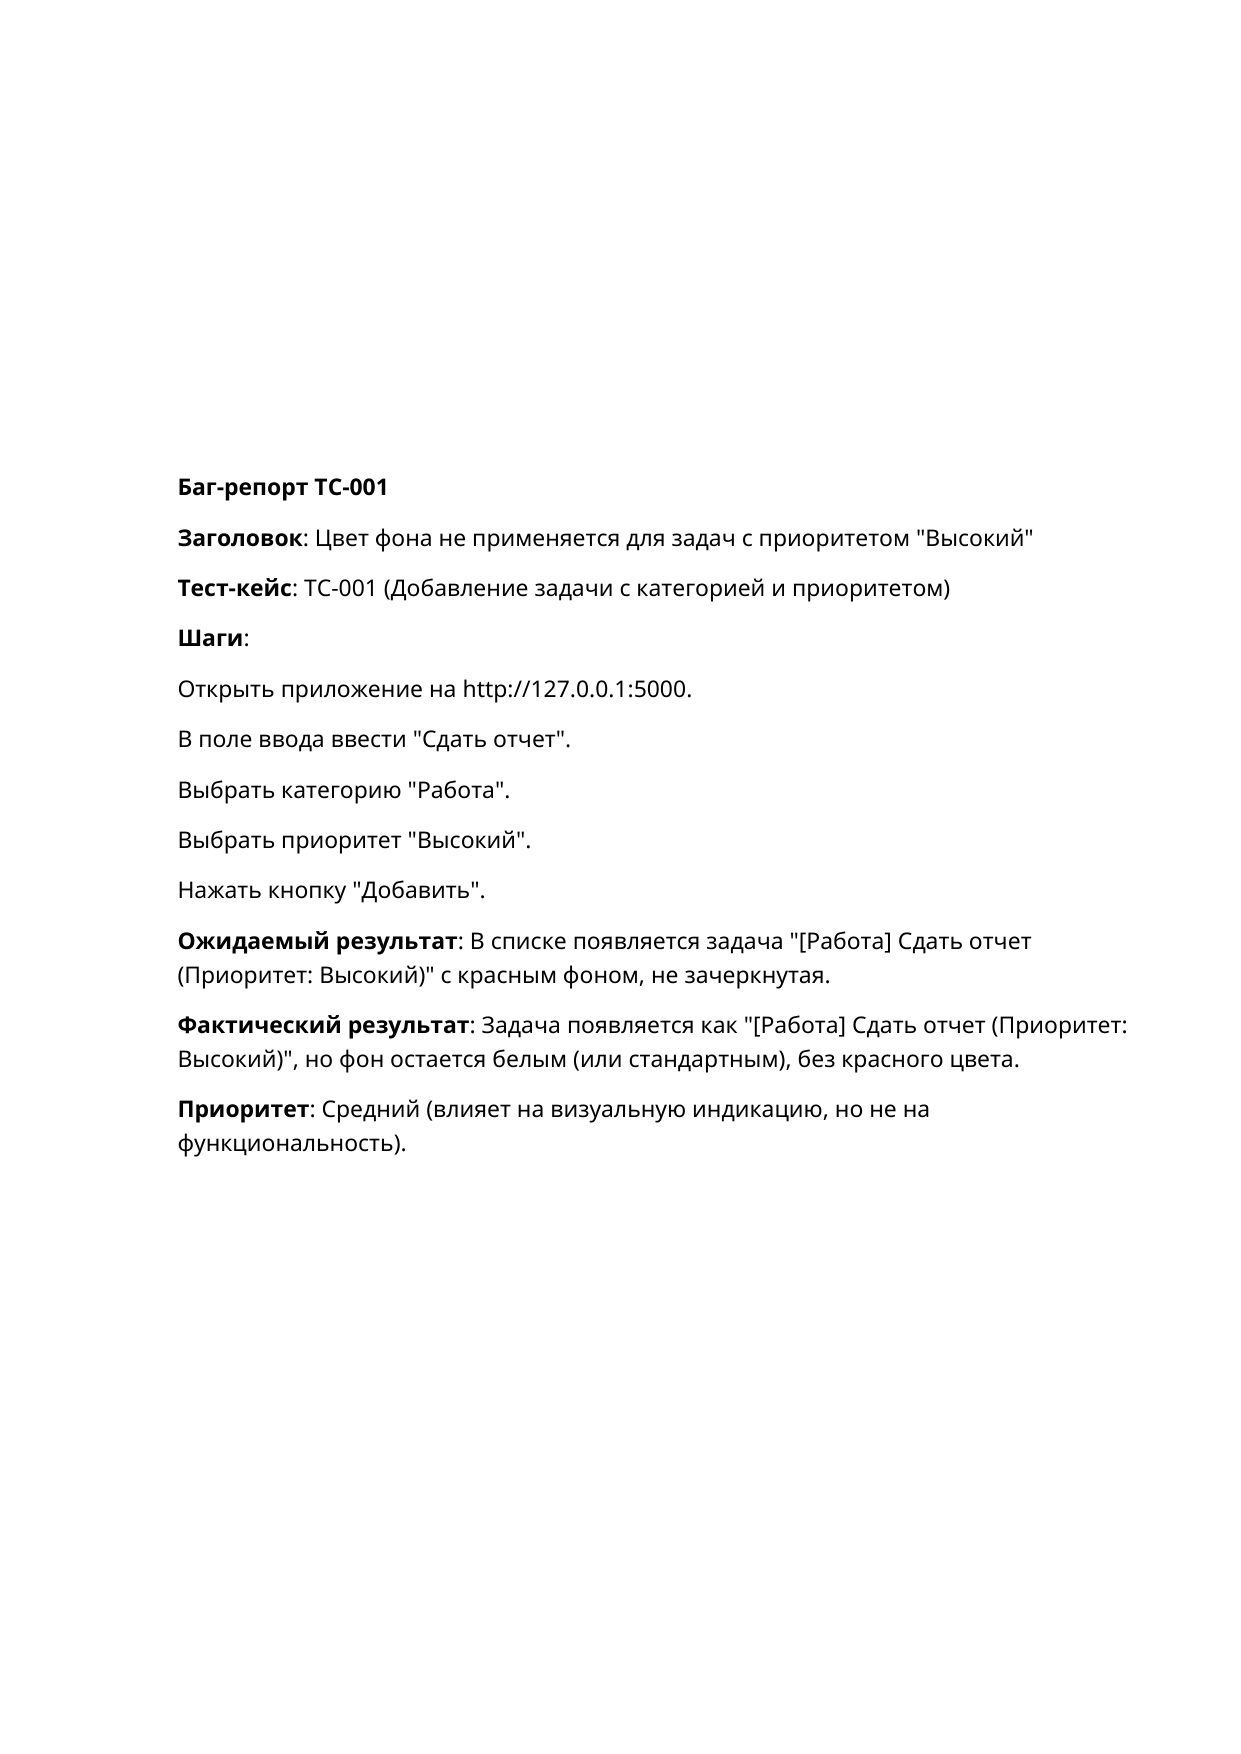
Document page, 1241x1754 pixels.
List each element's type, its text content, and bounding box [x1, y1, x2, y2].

text Нажать кнопку "Добавить". [177, 874, 1152, 906]
text Шаги: [177, 622, 1152, 653]
text В поле ввода ввести "Сдать отчет". [177, 723, 1152, 754]
text Ожидаемый результат: В списке появляется задача "[Работа] Сдать отчет (Приоритет: Высокий)" с красным фоном, не зачеркнутая. [177, 925, 1152, 990]
text Тест-кейс: TC-001 (Добавление задачи с категорией и приоритетом) [177, 572, 1152, 603]
text Фактический результат: Задача появляется как "[Работа] Сдать отчет (Приоритет: Высокий)", но фон остается белым (или стандартным), без красного цвета. [177, 1009, 1152, 1074]
text Выбрать категорию "Работа". [177, 773, 1152, 805]
text Открыть приложение на http://127.0.0.1:5000. [177, 673, 1152, 704]
text Выбрать приоритет "Высокий". [177, 824, 1152, 855]
text Баг-репорт TC-001 [177, 471, 1152, 502]
text Приоритет: Средний (влияет на визуальную индикацию, но не на функциональность). [177, 1093, 1152, 1158]
text Заголовок: Цвет фона не применяется для задач с приоритетом "Высокий" [177, 521, 1152, 553]
